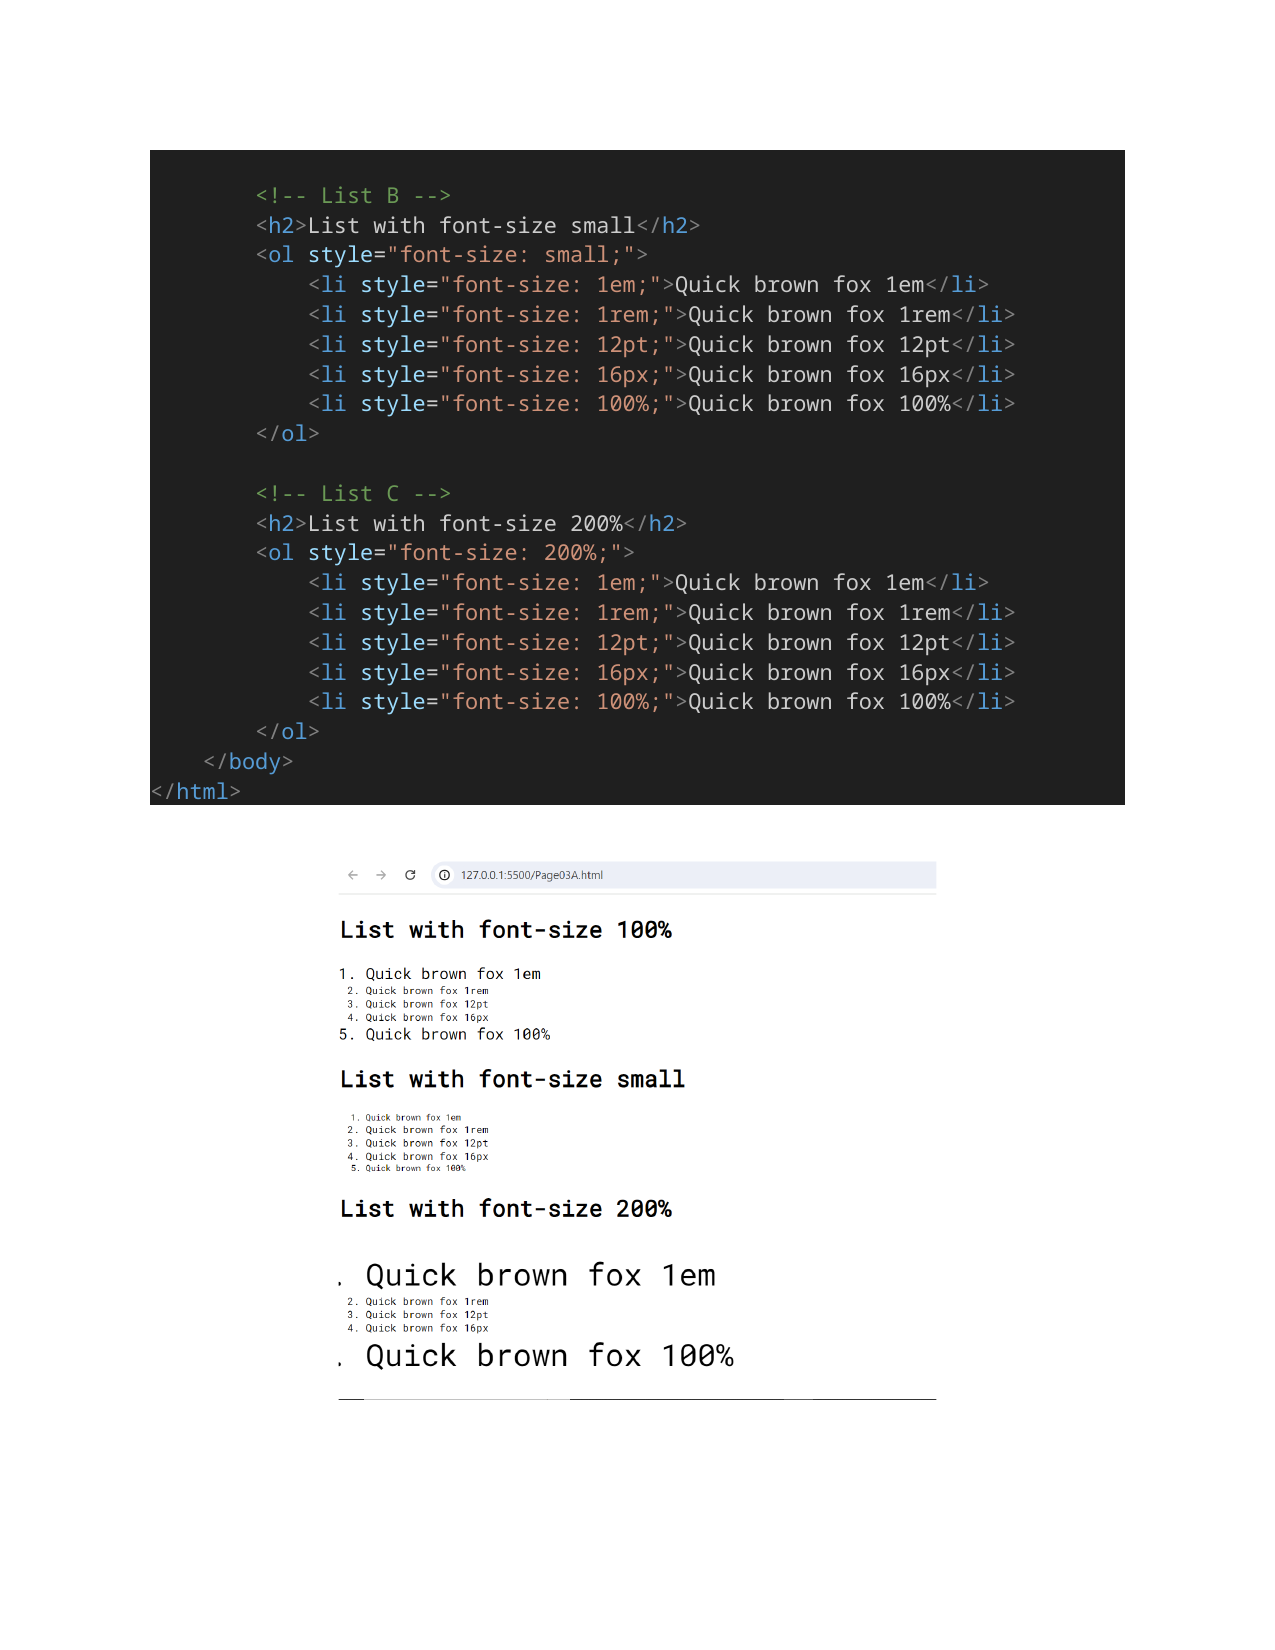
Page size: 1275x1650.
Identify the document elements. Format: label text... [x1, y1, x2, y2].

text <h2>List with font-size small</h2> [150, 209, 1125, 239]
picture [338, 859, 937, 1400]
text </ol> [150, 418, 1125, 448]
text <li style="font-size: 1em;">Quick brown fox 1em</li> [150, 567, 1125, 597]
text <li style="font-size: 16px;">Quick brown fox 16px</li> [150, 656, 1125, 686]
text <li style="font-size: 1rem;">Quick brown fox 1rem</li> [150, 299, 1125, 329]
text </body> [150, 746, 1125, 776]
text <ol style="font-size: small;"> [150, 239, 1125, 269]
text <li style="font-size: 1em;">Quick brown fox 1em</li> [150, 269, 1125, 299]
text <ol style="font-size: 200%;"> [150, 537, 1125, 567]
text <!-- List B --> [150, 180, 1125, 209]
text </html> [150, 776, 1125, 805]
text </ol> [150, 716, 1125, 746]
text <li style="font-size: 12pt;">Quick brown fox 12pt</li> [150, 329, 1125, 358]
text <li style="font-size: 100%;">Quick brown fox 100%</li> [150, 686, 1125, 716]
text <li style="font-size: 1rem;">Quick brown fox 1rem</li> [150, 597, 1125, 627]
text <li style="font-size: 12pt;">Quick brown fox 12pt</li> [150, 627, 1125, 656]
text <li style="font-size: 16px;">Quick brown fox 16px</li> [150, 358, 1125, 388]
text <!-- List C --> [150, 478, 1125, 507]
text <li style="font-size: 100%;">Quick brown fox 100%</li> [150, 388, 1125, 418]
text <h2>List with font-size 200%</h2> [150, 507, 1125, 537]
